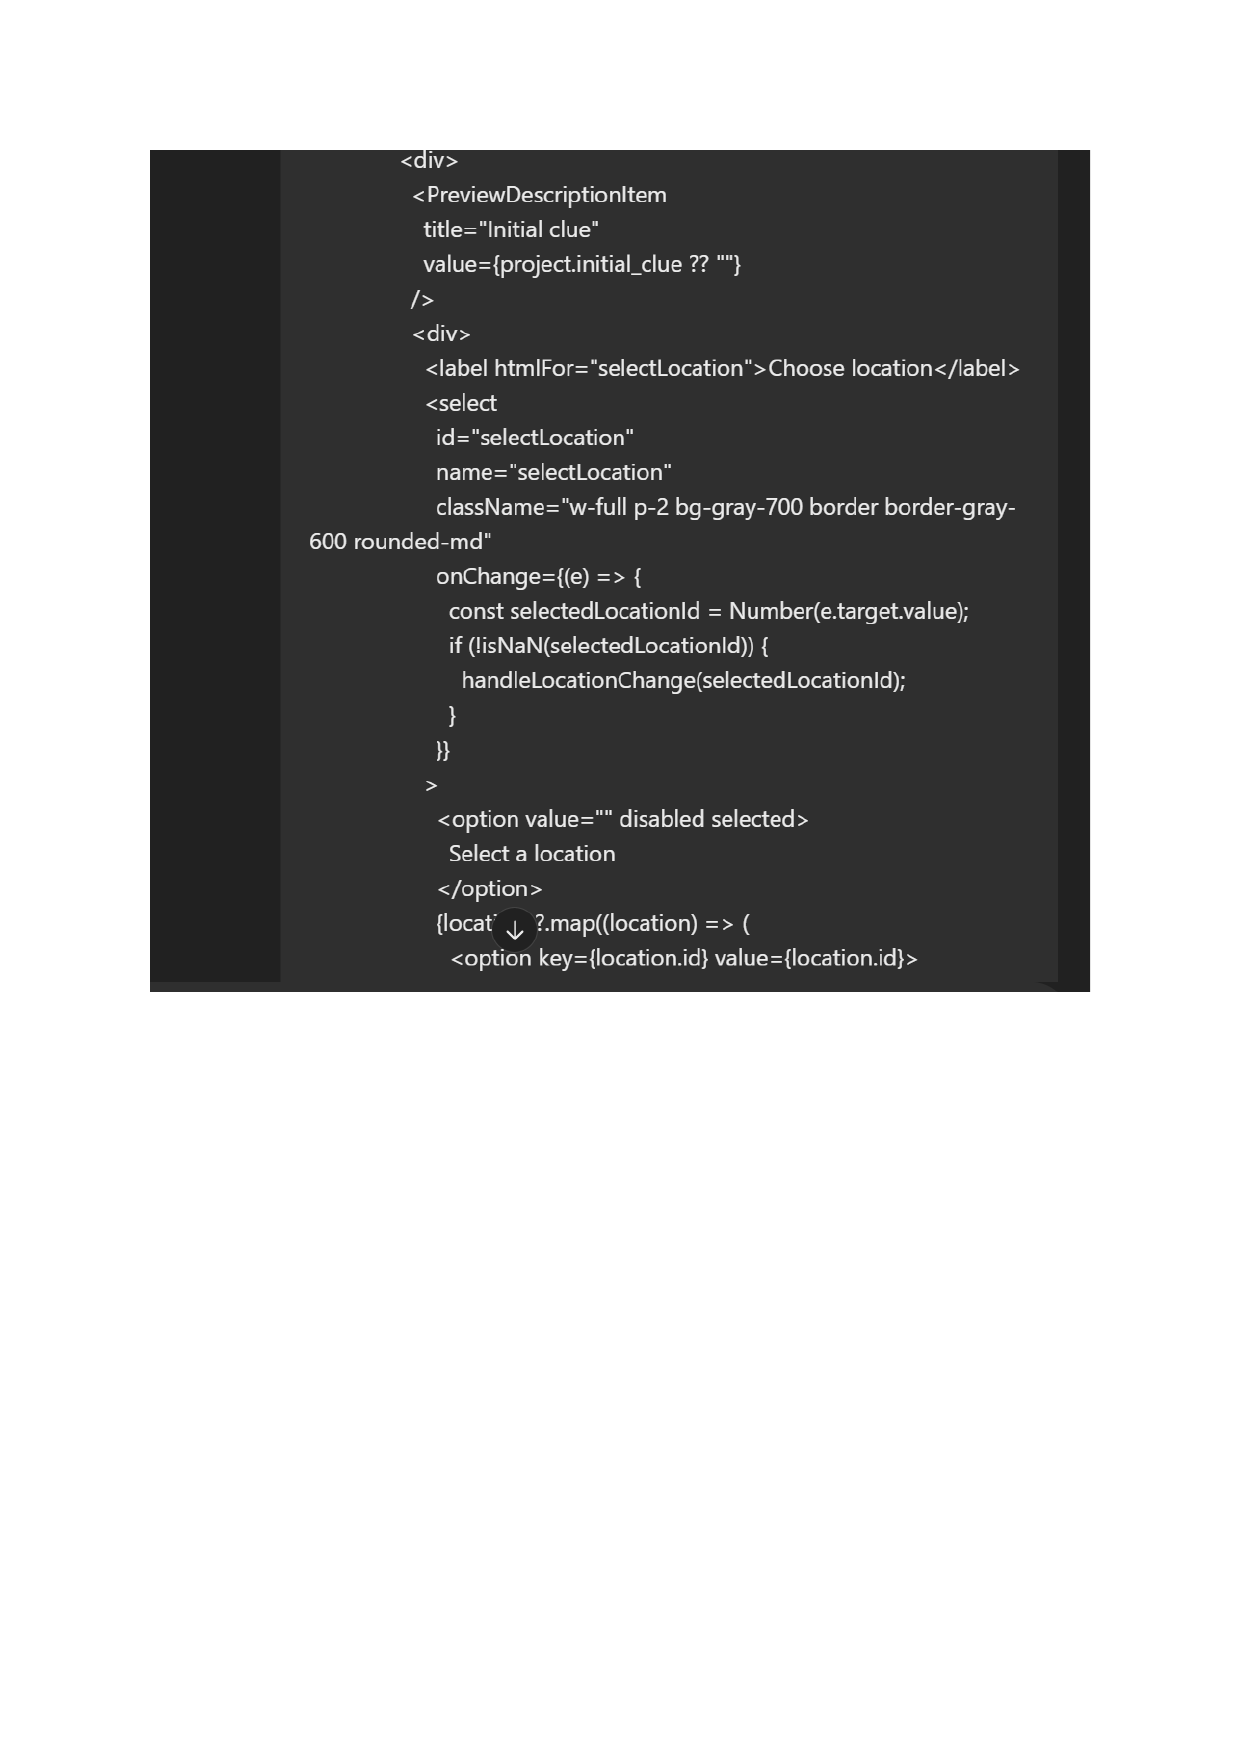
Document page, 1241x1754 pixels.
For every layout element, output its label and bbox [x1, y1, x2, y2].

picture [150, 150, 1091, 992]
